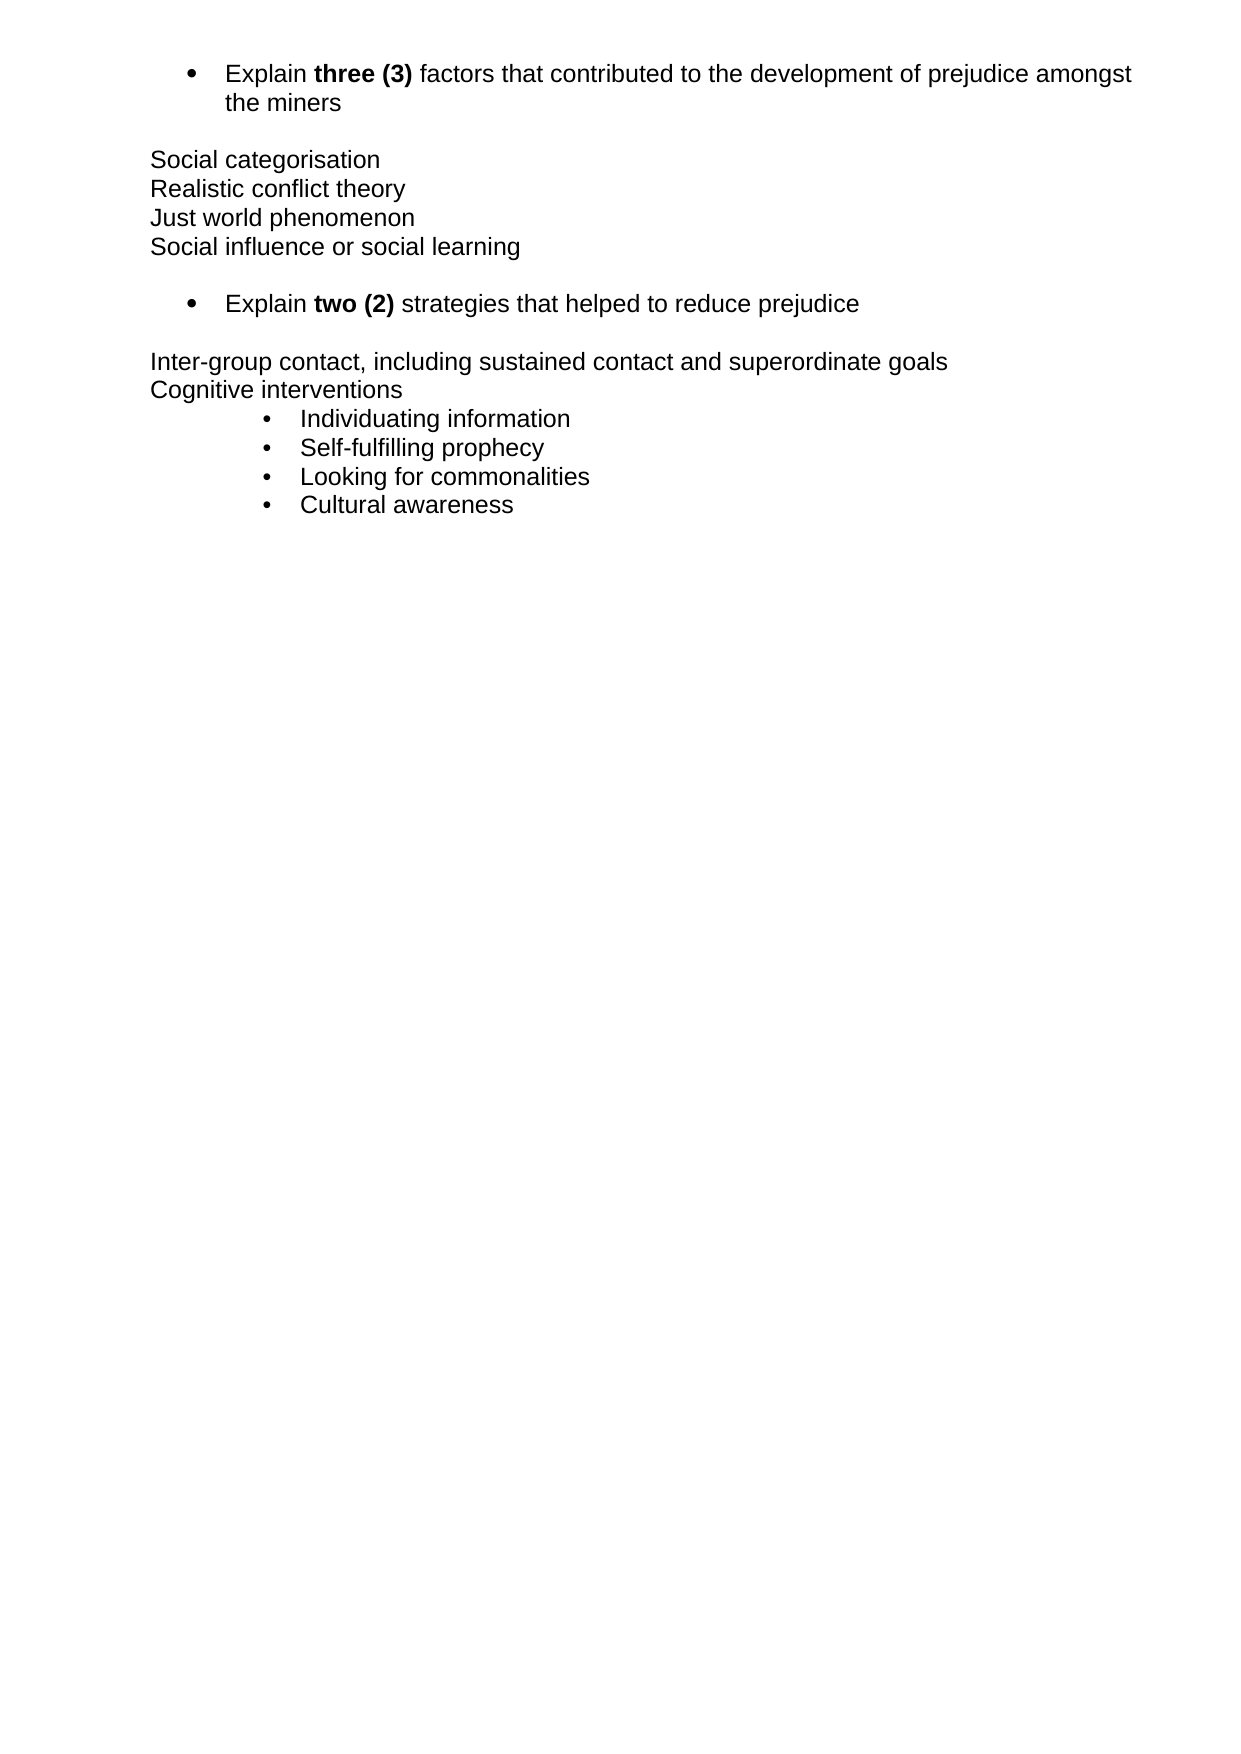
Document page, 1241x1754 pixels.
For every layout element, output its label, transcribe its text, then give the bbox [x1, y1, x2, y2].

text Social categorisation [150, 145, 1167, 174]
text Realistic conflict theory [150, 174, 1167, 203]
list Cultural awareness [262, 491, 1167, 519]
text Inter-group contact, including sustained contact and superordinate goals [150, 347, 1167, 376]
text Social influence or social learning [150, 232, 1167, 260]
list Looking for commonalities [262, 462, 1167, 491]
list Explain two (2) strategies that helped to reduce prejudice [187, 289, 1167, 318]
list Individuating information [262, 404, 1167, 433]
text Cognitive interventions [150, 376, 1167, 404]
list Self-fulfilling prophecy [262, 433, 1167, 462]
list Explain three (3) factors that contributed to the development of prejudice amongst the miners [187, 59, 1167, 117]
text Just world phenomenon [150, 203, 1167, 232]
